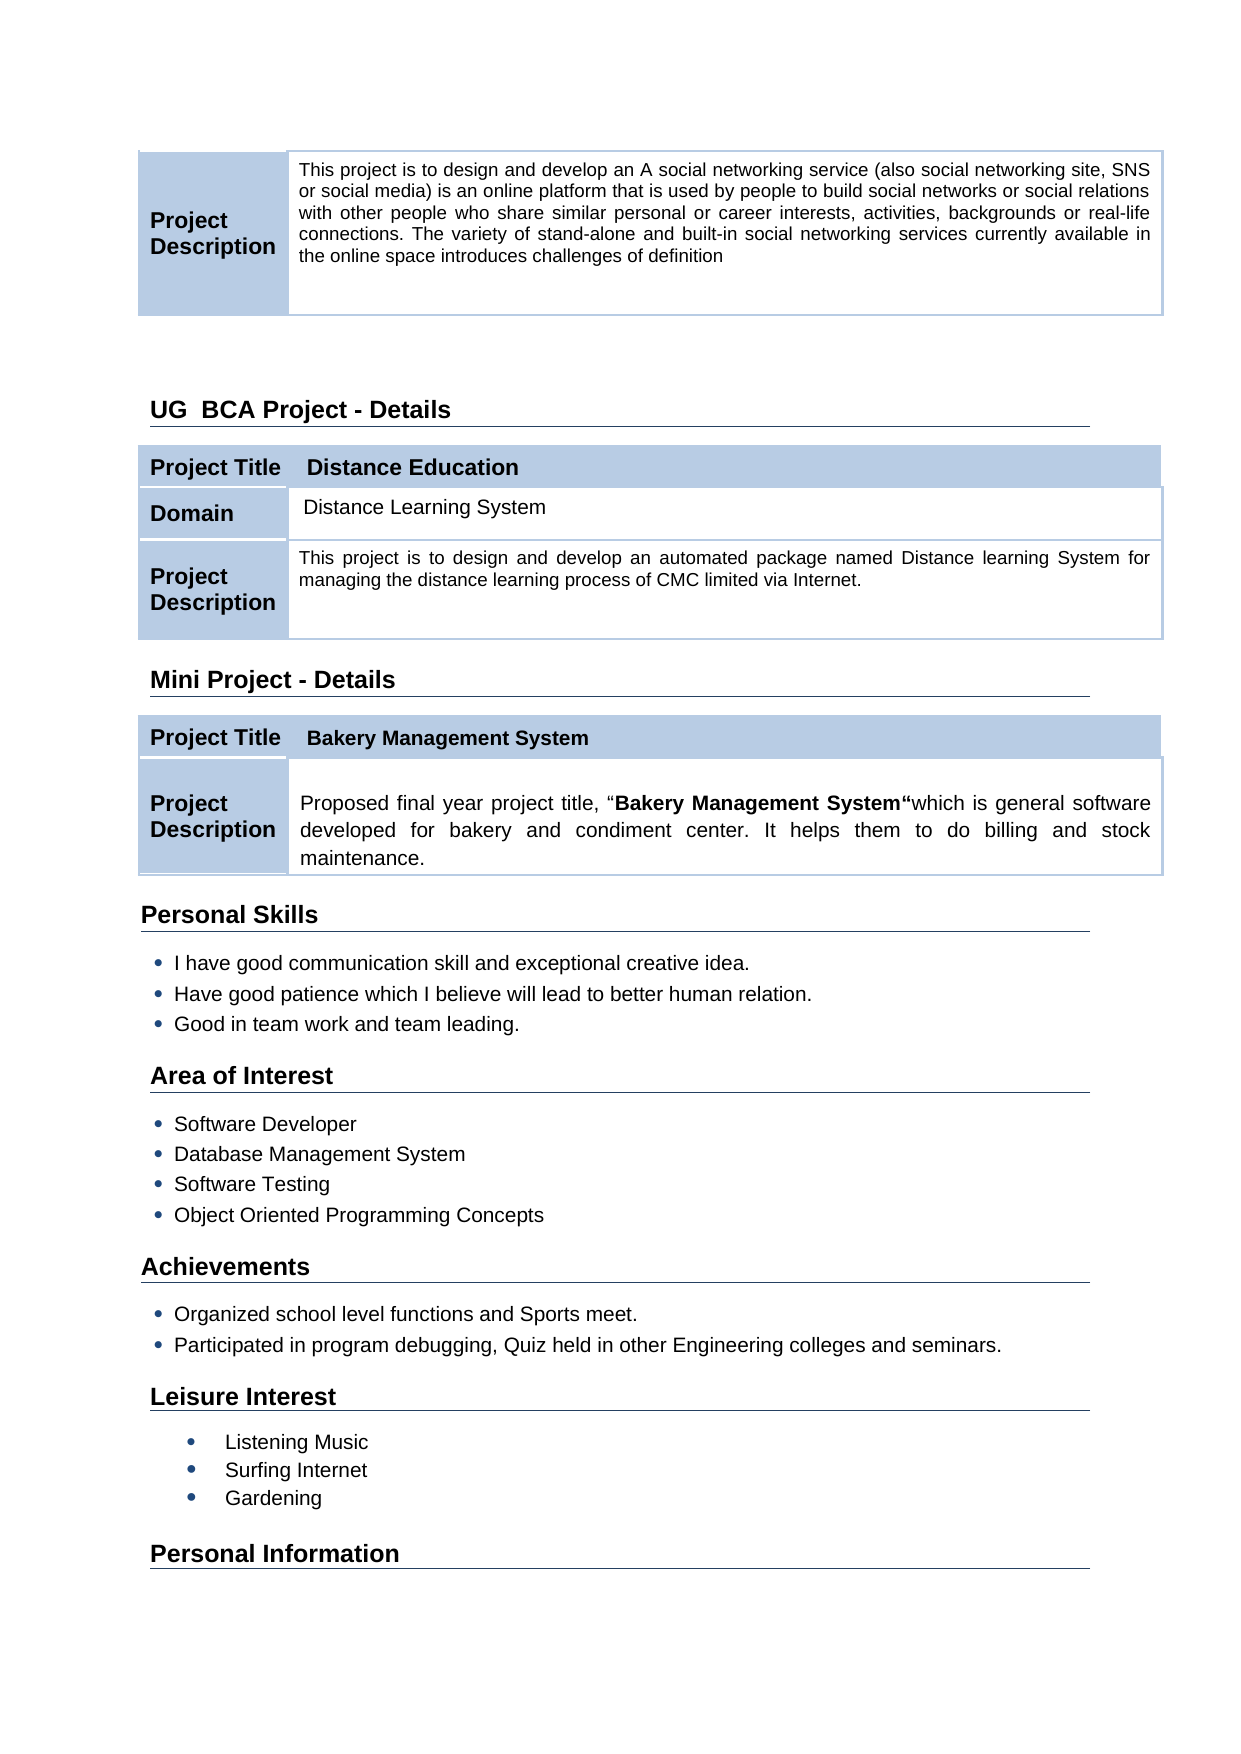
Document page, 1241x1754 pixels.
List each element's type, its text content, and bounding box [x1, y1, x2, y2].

list Good in team work and team leading. [154, 1012, 1090, 1036]
subtitle Personal Skills [141, 901, 1090, 931]
subtitle Area of Interest [150, 1061, 1090, 1092]
subtitle Achievements [141, 1251, 1090, 1282]
list Software Testing [154, 1172, 1090, 1196]
list Object Oriented Programming Concepts [154, 1202, 1090, 1226]
subtitle UG BCA Project - Details [150, 395, 1090, 426]
table_cell Project Description [140, 759, 286, 873]
subtitle Personal Information [150, 1539, 1090, 1568]
list I have good communication skill and exceptional creative idea. [154, 951, 1090, 975]
list Have good patience which I believe will lead to better human relation. [154, 981, 1090, 1006]
table_cell This project is to design and develop an automated package named Distance learning System for managing the distance learning process of CMC limited via Internet. [289, 541, 1161, 638]
table_cell Domain [140, 488, 286, 538]
table_cell Distance Learning System [289, 488, 1161, 538]
list Software Developer [154, 1111, 1090, 1136]
list Database Management System [154, 1142, 1090, 1166]
subtitle Mini Project - Details [150, 665, 1090, 696]
table_cell Project Description [140, 152, 286, 314]
table_header Project Title Bakery Management System [140, 718, 1161, 756]
list Gardening [187, 1486, 1090, 1510]
list Participated in program debugging, Quiz held in other Engineering colleges and seminars. [154, 1332, 1090, 1356]
list Organized school level functions and Sports meet. [154, 1302, 1090, 1326]
list Listening Music [187, 1430, 1090, 1454]
table_cell Proposed final year project title, “Bakery Management System“which is general software developed for bakery and condiment center. It helps them to do billing and stock maintenance. [289, 759, 1161, 873]
list Surfing Internet [187, 1458, 1090, 1482]
table_header Project Title Distance Education [140, 448, 1161, 486]
table_cell This project is to design and develop an A social networking service (also social networking site, SNS or social media) is an online platform that is used by people to build social networks or social relations with other people who share similar personal or career interests, activities, backgrounds or real-life connections. The variety of stand-alone and built-in social networking services currently available in the online space introduces challenges of definition [289, 152, 1161, 314]
subtitle Leisure Interest [150, 1381, 1090, 1410]
table_cell Project Description [140, 541, 286, 638]
